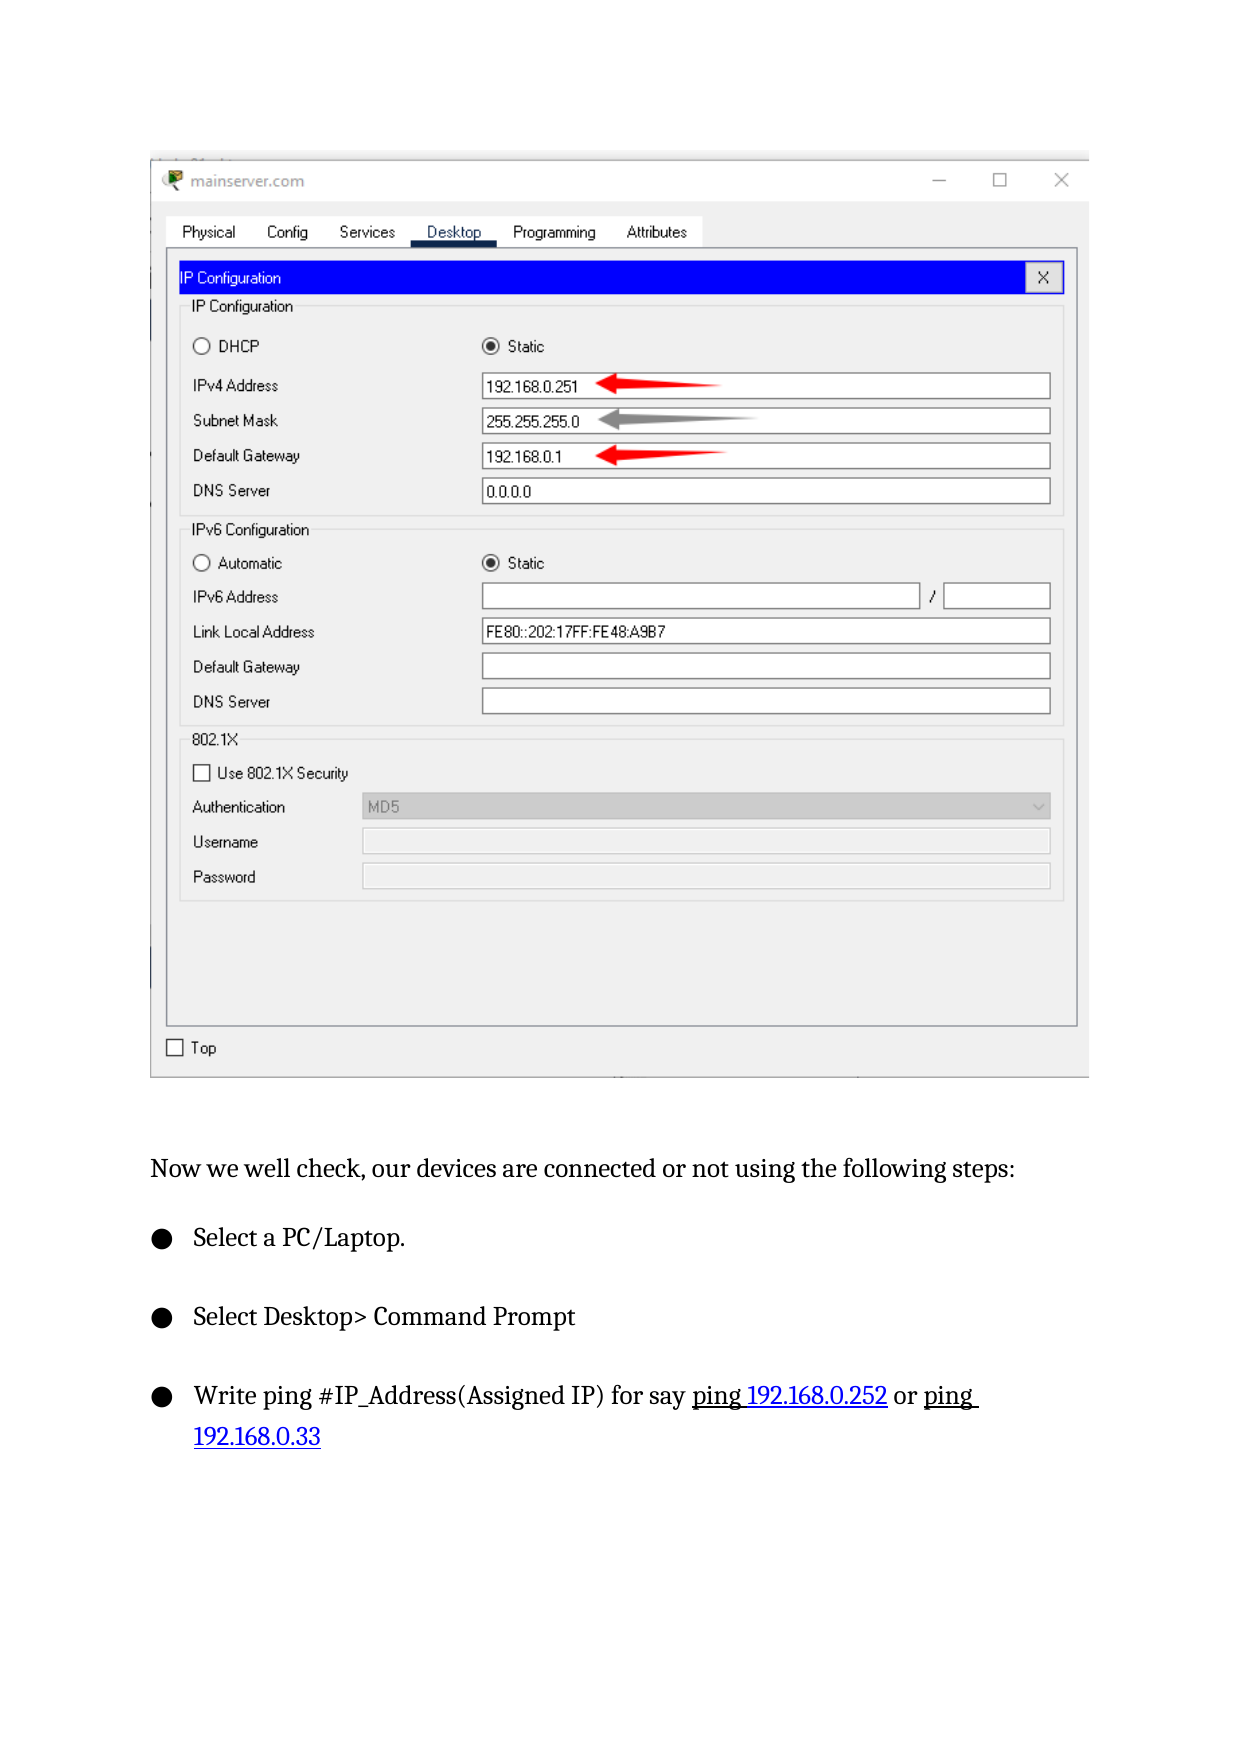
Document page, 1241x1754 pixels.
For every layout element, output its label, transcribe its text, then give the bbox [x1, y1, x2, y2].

picture [150, 150, 1090, 1078]
list Select Desktop> Command Prompt [150, 1285, 1090, 1341]
text Now we well check, our devices are connected or not using the following steps: [150, 1153, 1090, 1184]
list Select a PC/Laptop. [150, 1206, 1090, 1262]
list Write ping #IP_Address(Assigned IP) for say ping 192.168.0.252 or ping 192.168.0.33 [150, 1364, 1090, 1453]
